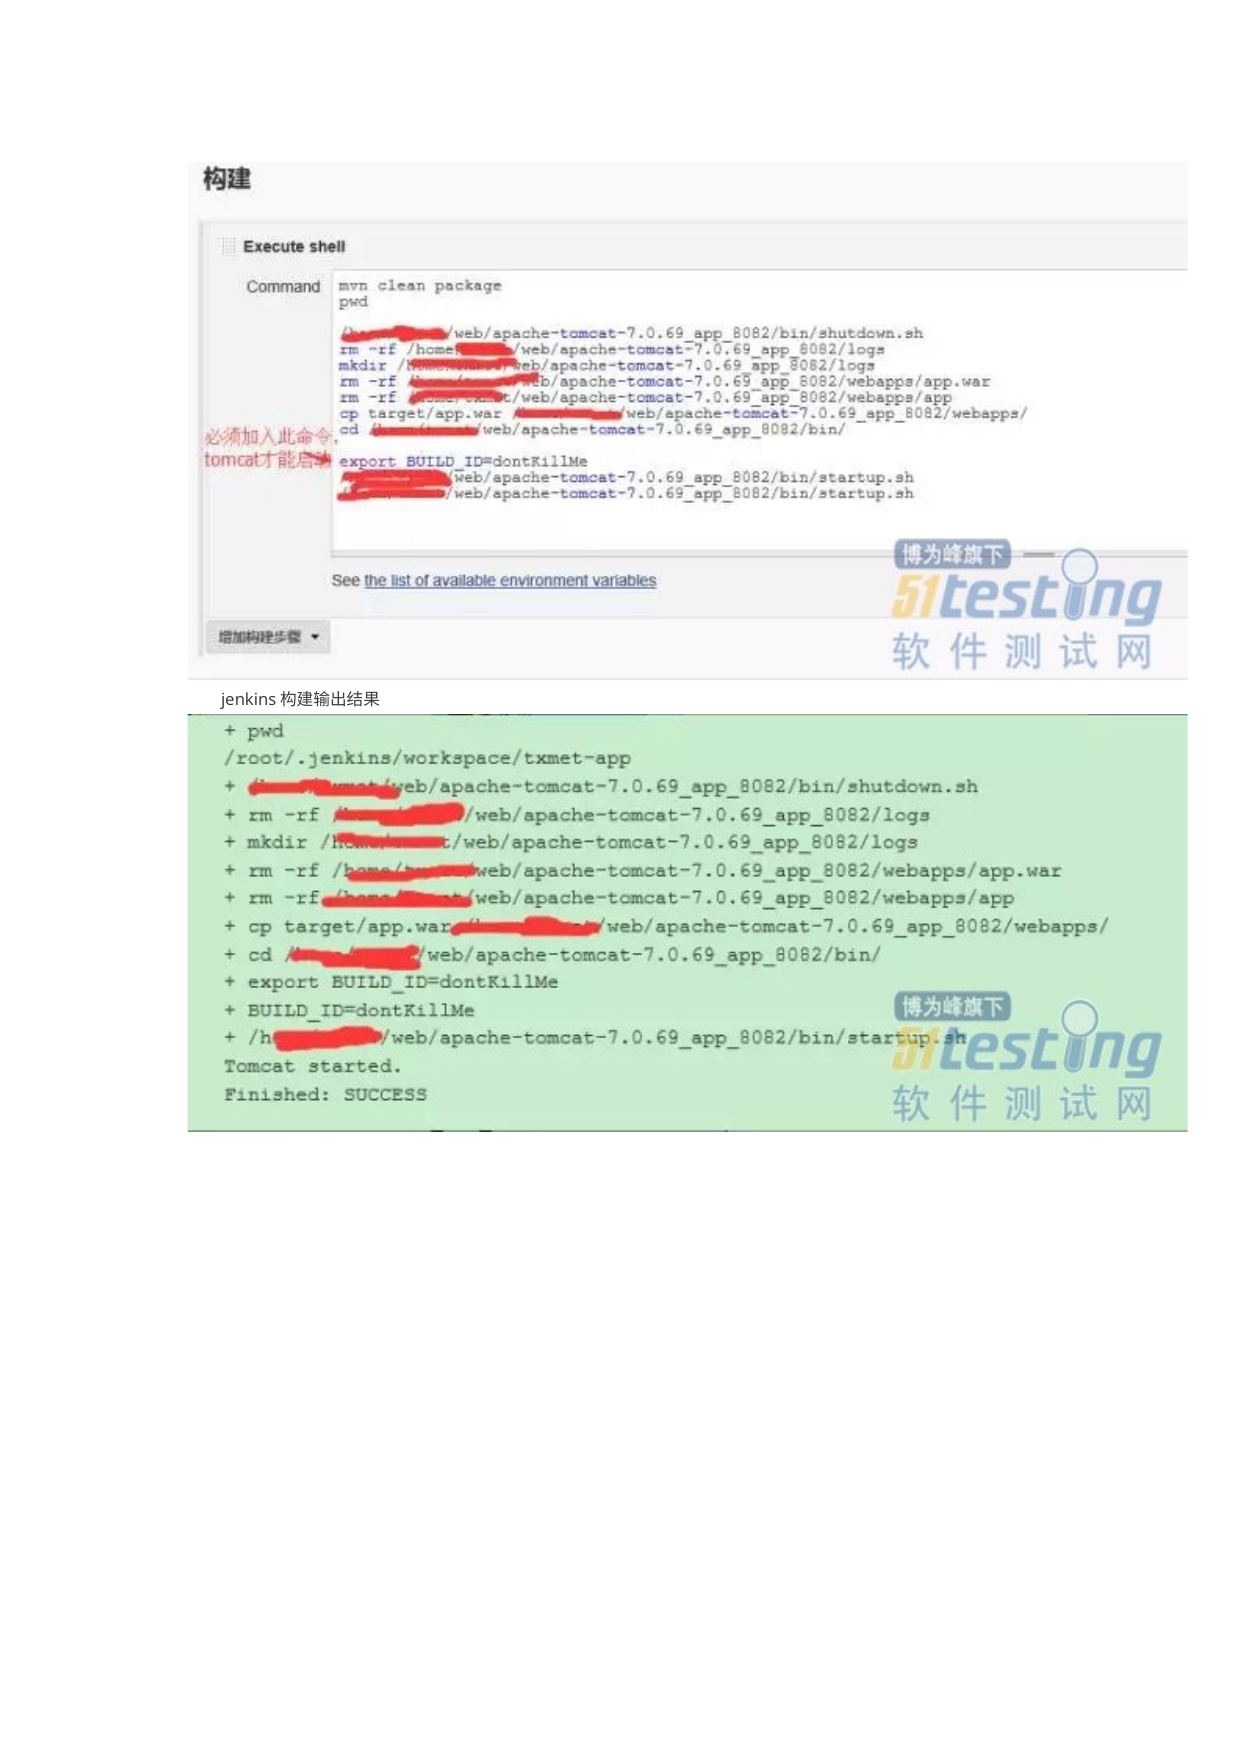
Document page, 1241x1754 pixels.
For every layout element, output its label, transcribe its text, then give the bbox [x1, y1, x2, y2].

text jenkins构建输出结果 [187, 682, 1053, 714]
picture [187, 714, 1188, 1132]
picture [187, 162, 1188, 680]
